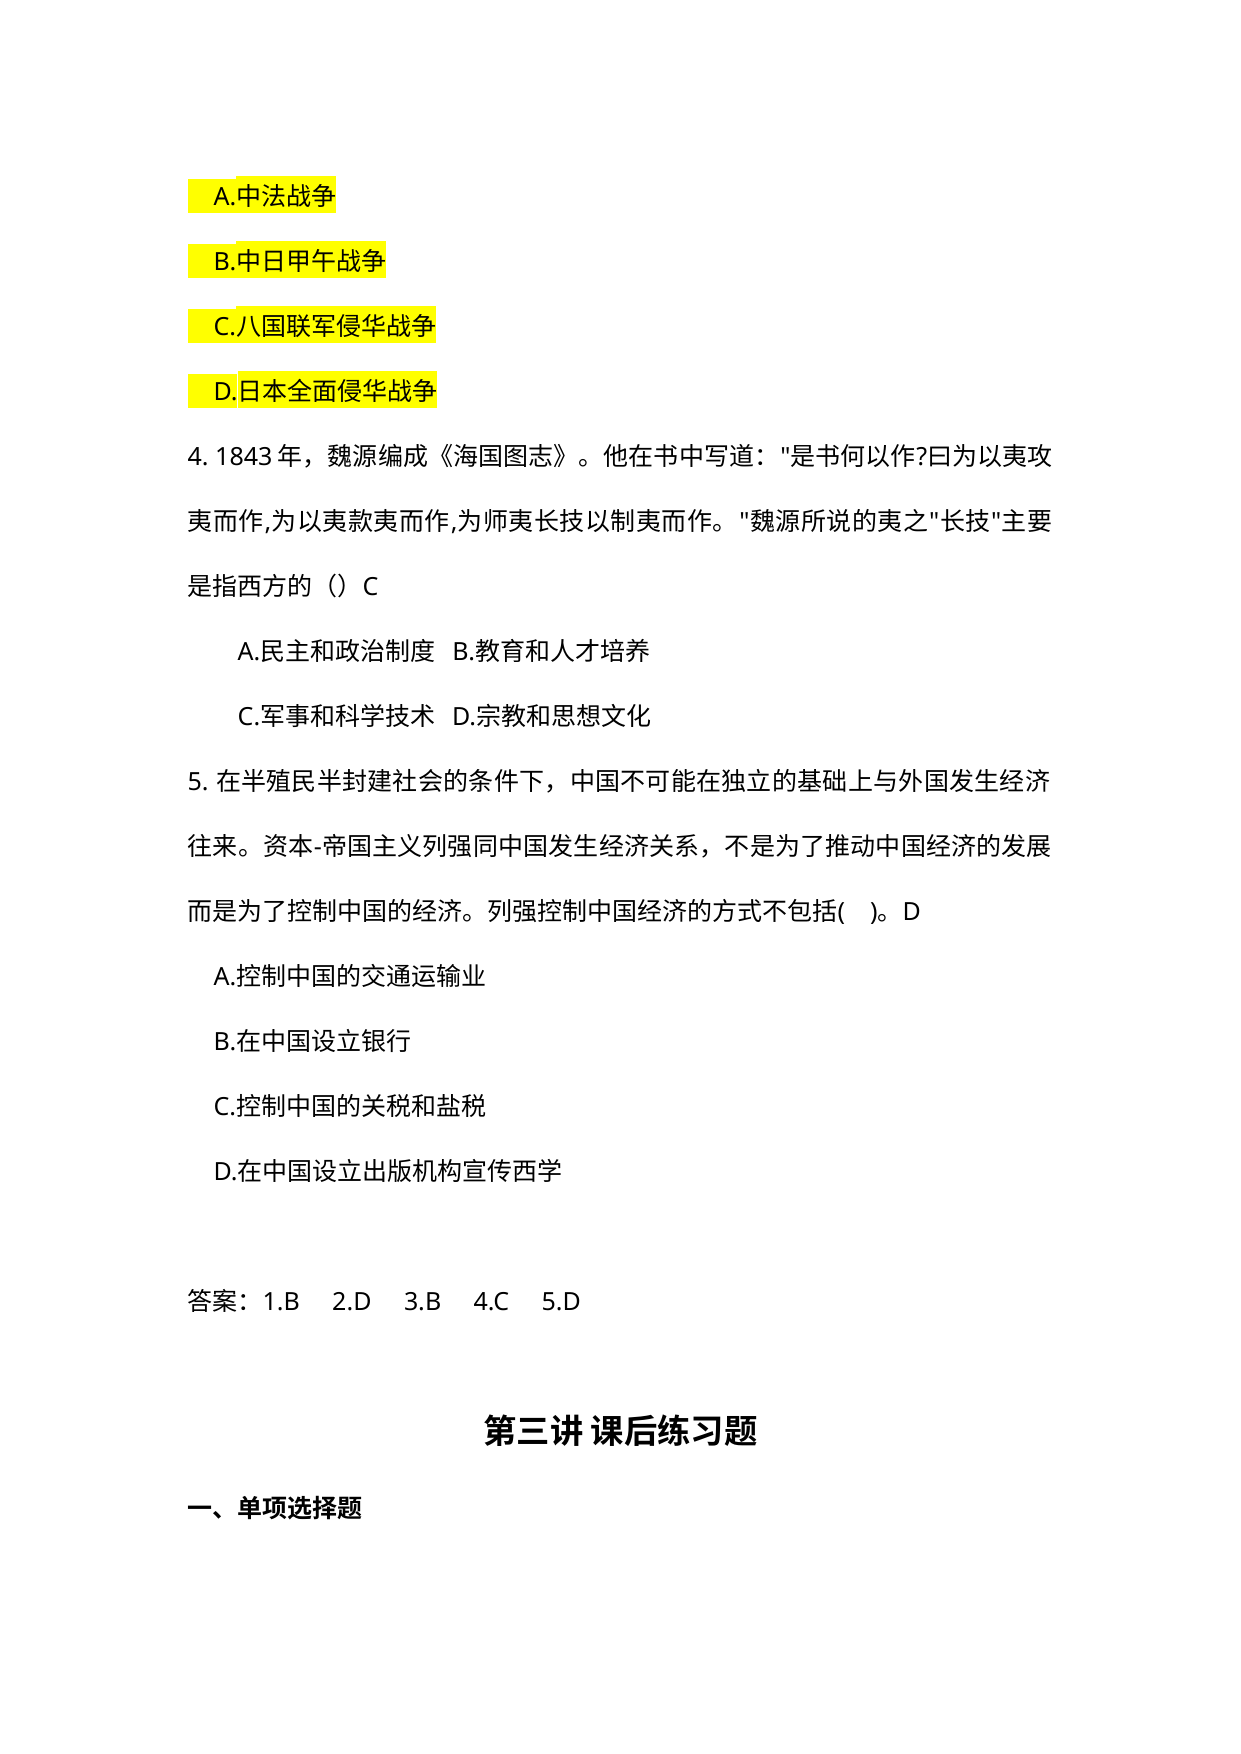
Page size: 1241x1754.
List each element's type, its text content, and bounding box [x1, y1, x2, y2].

text A.中法战争 [187, 162, 1053, 227]
text A.民主和政治制度 B.教育和人才培养 [187, 617, 1053, 682]
text 5. 在半殖民半封建社会的条件下，中国不可能在独立的基础上与外国发生经济往来。资本-帝国主义列强同中国发生经济关系，不是为了推动中国经济的发展，而是为了控制中国的经济。列强控制中国经济的方式不包括( )。D [187, 747, 1053, 942]
text B.中日甲午战争 [187, 227, 1053, 292]
text 4. 1843年，魏源编成《海国图志》。他在书中写道："是书何以作?曰为以夷攻夷而作,为以夷款夷而作,为师夷长技以制夷而作。"魏源所说的夷之"长技"主要是指西方的（）C [187, 422, 1053, 617]
text D.日本全面侵华战争 [187, 357, 1053, 422]
text 一、单项选择题 [187, 1474, 1053, 1539]
text C.八国联军侵华战争 [187, 292, 1053, 357]
text C.军事和科学技术 D.宗教和思想文化 [187, 682, 1053, 747]
text A.控制中国的交通运输业 [187, 942, 1053, 1007]
text 第三讲 课后练习题 [187, 1397, 1053, 1462]
list 答案：1.B 2.D 3.B 4.C 5.D [187, 1267, 1053, 1332]
text D.在中国设立出版机构宣传西学 [187, 1137, 1053, 1202]
text B.在中国设立银行 [187, 1007, 1053, 1072]
text C.控制中国的关税和盐税 [187, 1072, 1053, 1137]
